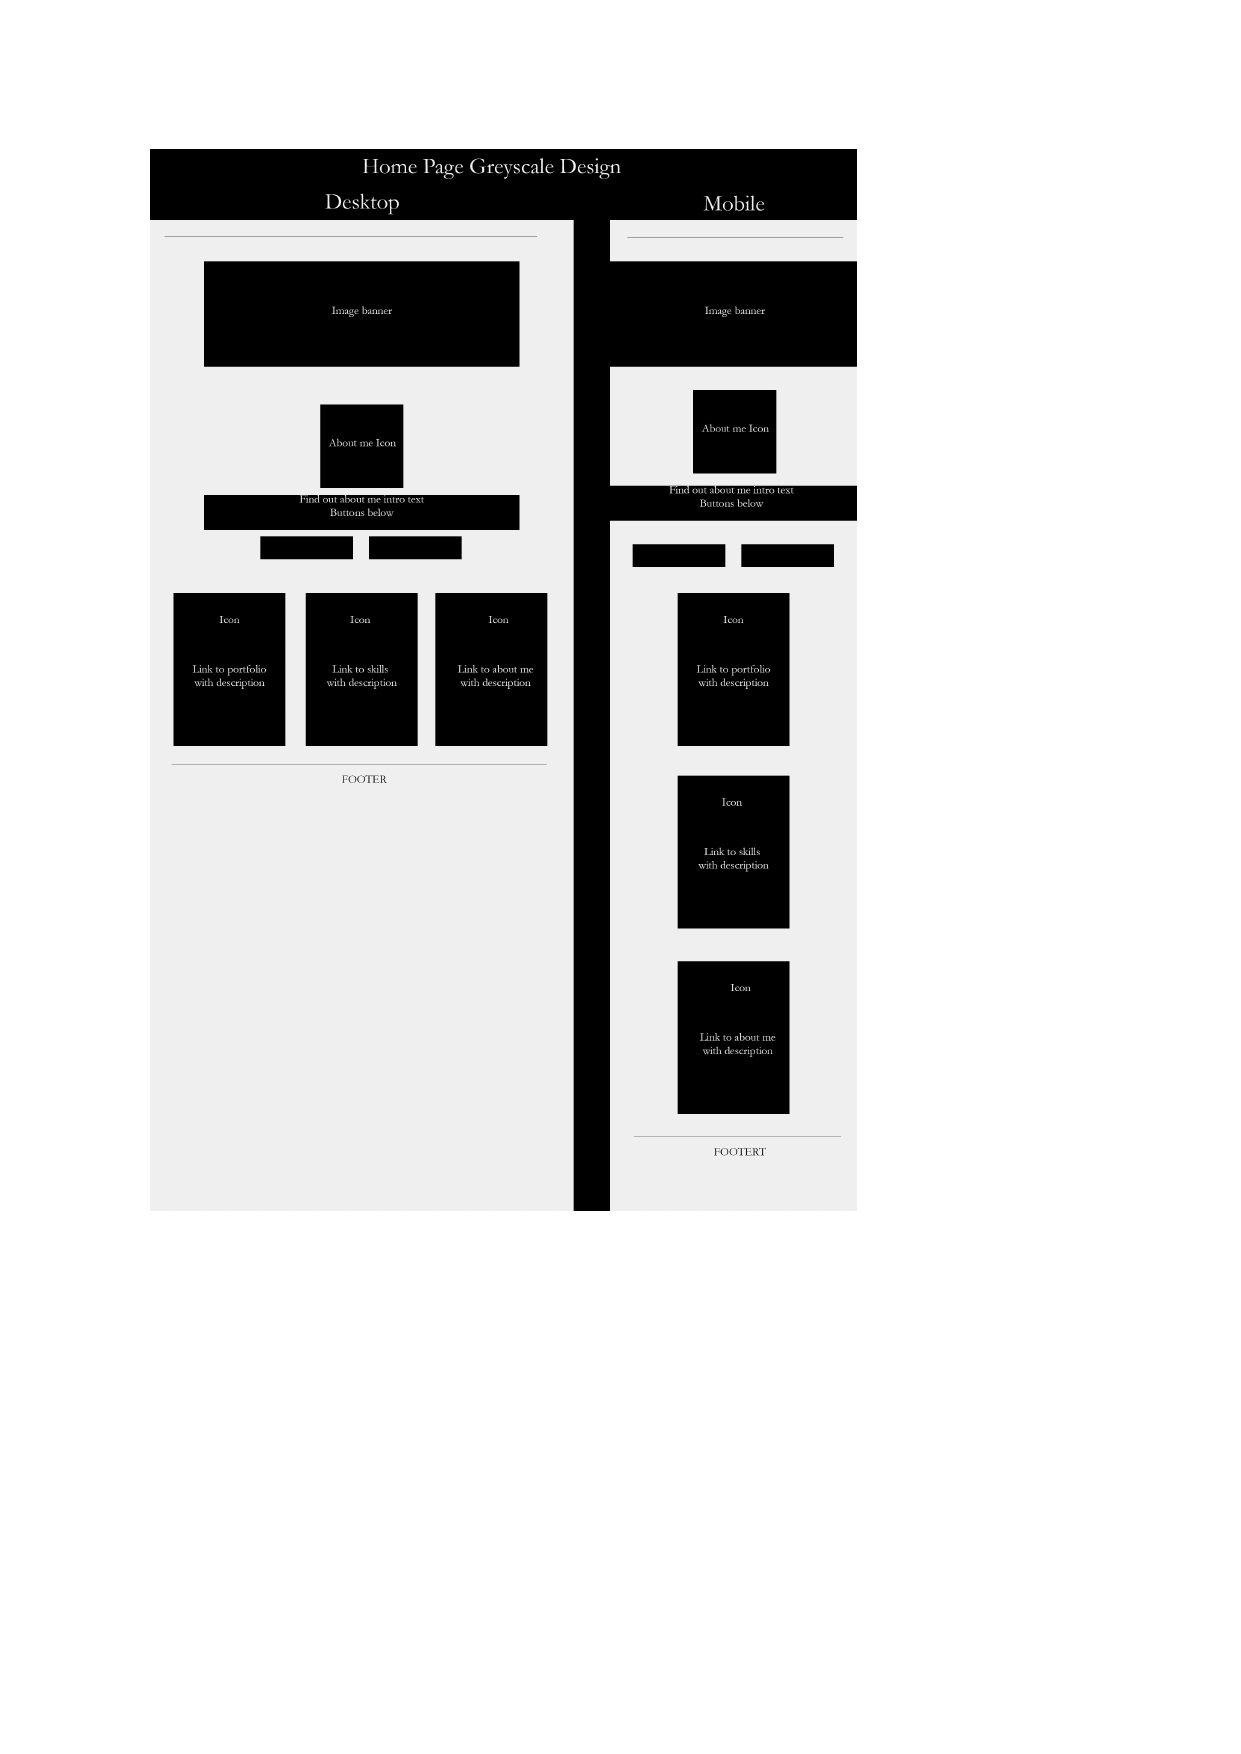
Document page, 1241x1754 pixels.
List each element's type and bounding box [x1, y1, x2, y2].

picture [150, 149, 857, 1211]
